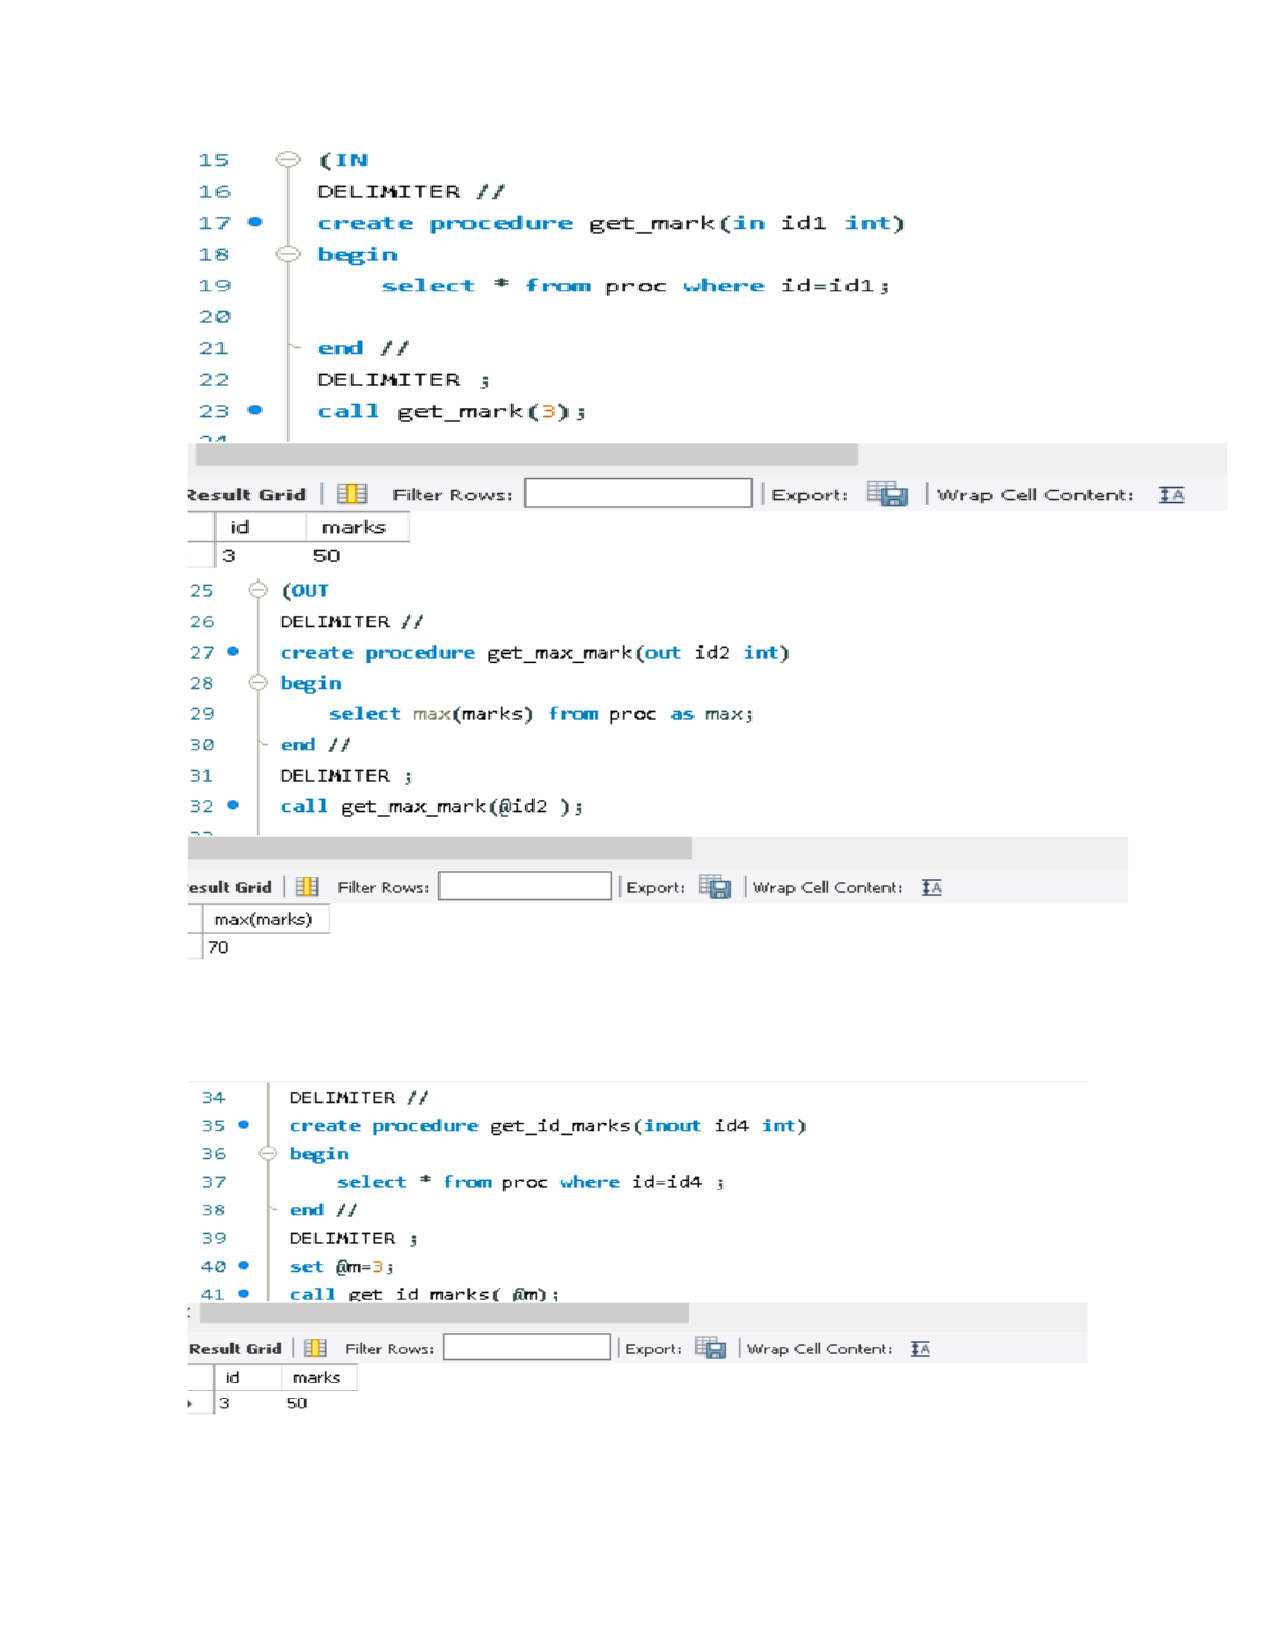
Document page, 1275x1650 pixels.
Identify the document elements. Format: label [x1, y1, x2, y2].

picture [187, 150, 1228, 575]
picture [187, 578, 1129, 963]
picture [187, 1081, 1088, 1424]
